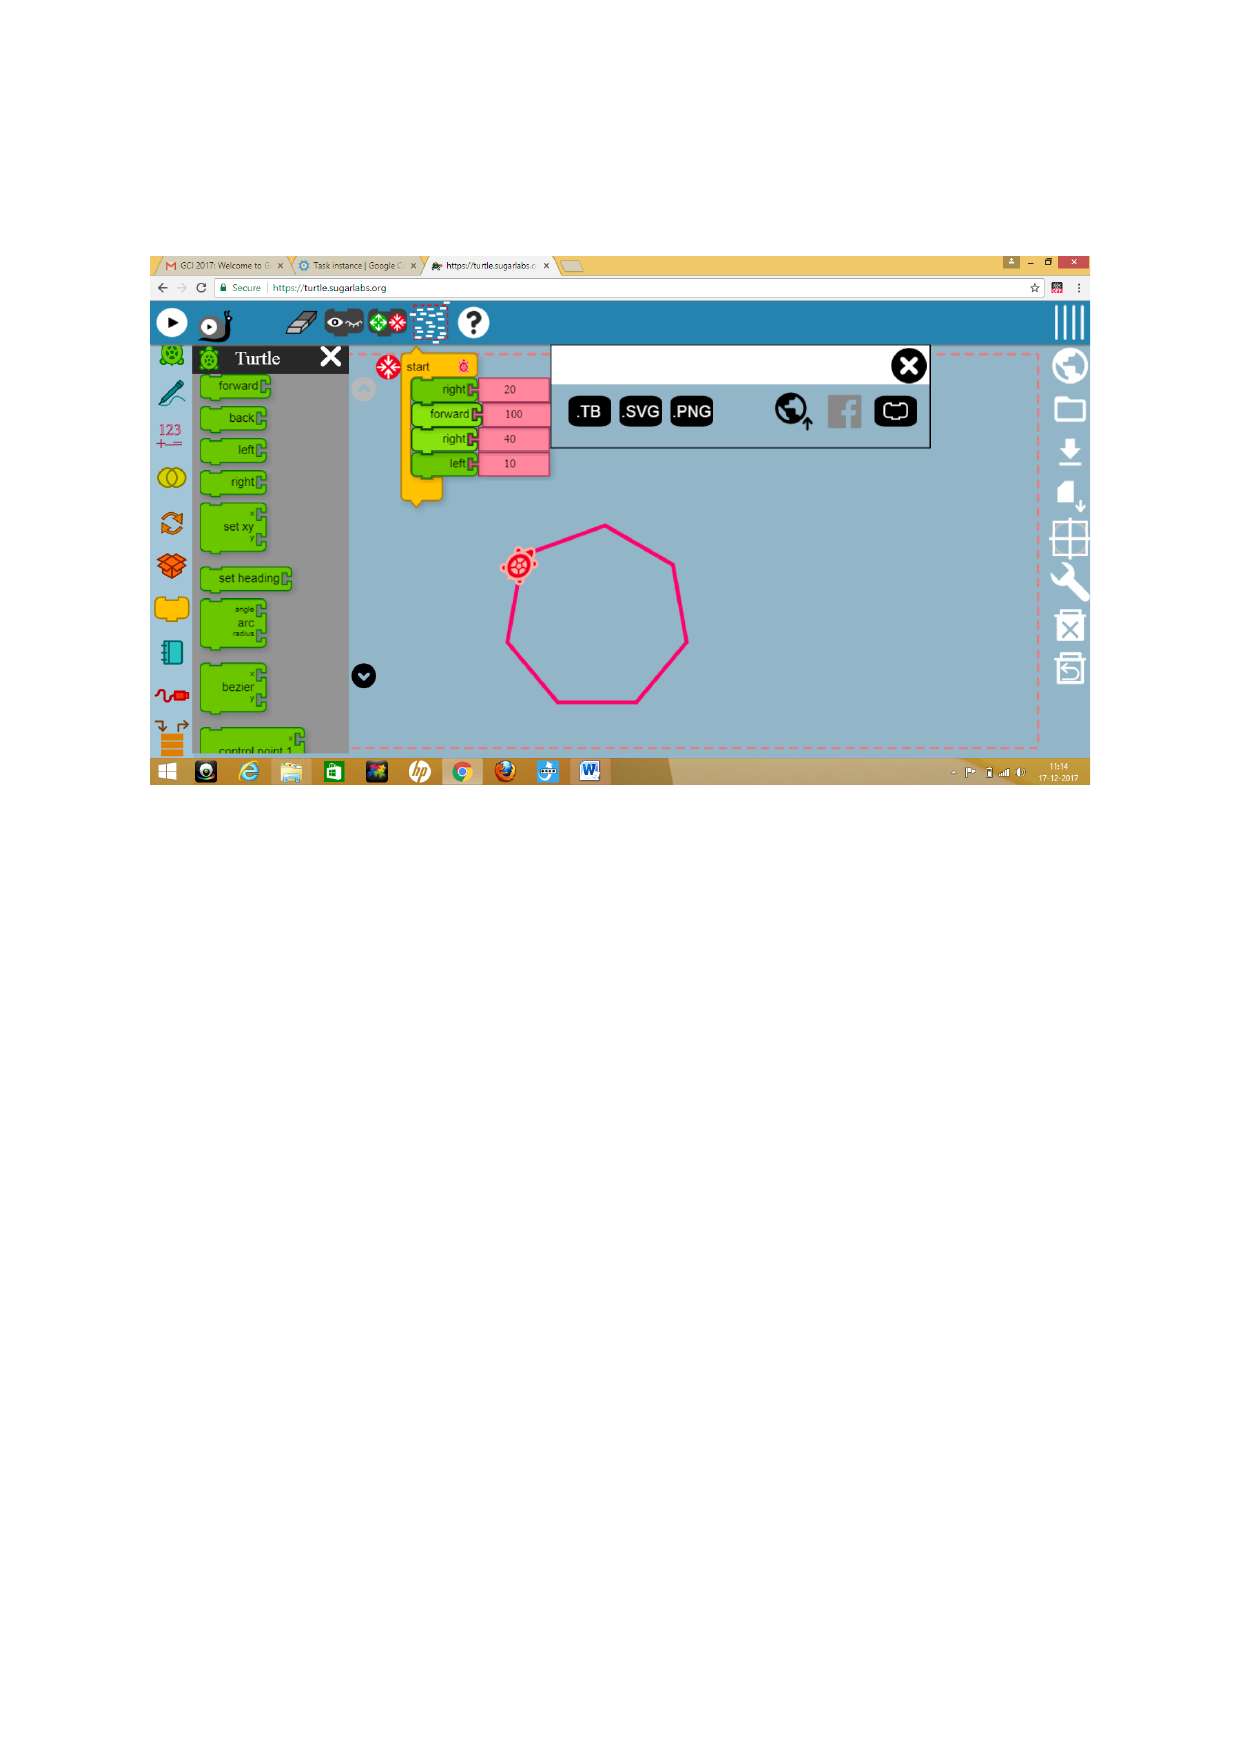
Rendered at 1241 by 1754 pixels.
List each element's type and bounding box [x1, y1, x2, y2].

picture [150, 256, 1091, 785]
